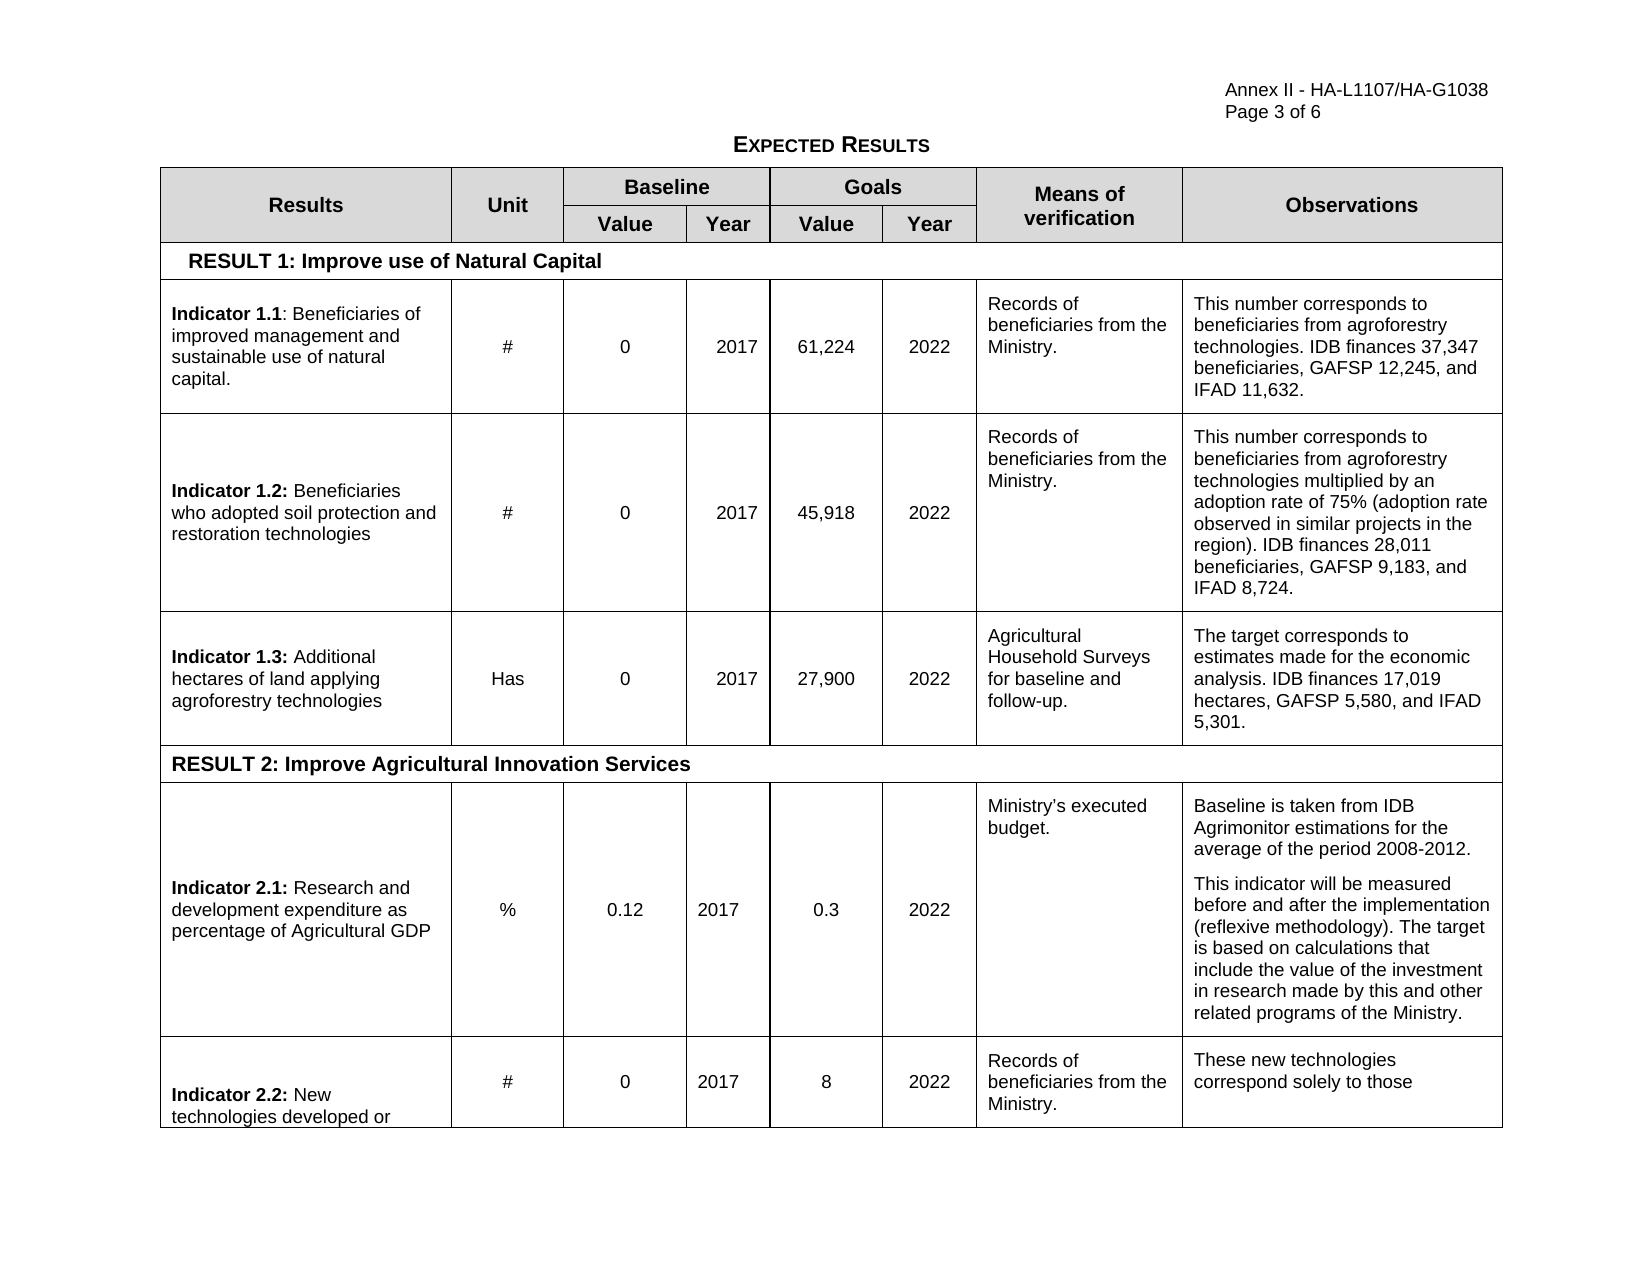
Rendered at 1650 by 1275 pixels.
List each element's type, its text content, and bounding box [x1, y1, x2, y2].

table_header Baseline [564, 168, 769, 205]
table_cell 2022 [883, 783, 976, 1036]
table_cell 61,224 [771, 280, 882, 413]
table_cell 2017 [687, 280, 769, 413]
table_cell # [452, 280, 563, 413]
table_cell These new technologies correspond solely to those [1183, 1037, 1502, 1127]
table_cell 27,900 [771, 612, 882, 745]
table_cell % [452, 783, 563, 1036]
table_cell Indicator 2.1: Research and development expenditure as percentage of Agricultural GDP [161, 783, 451, 1036]
table_cell Indicator 1.3: Additional hectares of land applying agroforestry technologies [161, 612, 451, 745]
table_cell Indicator 1.1: Beneficiaries of improved management and sustainable use of natural capital. [161, 280, 451, 413]
table_header Unit [452, 168, 563, 242]
table_header Results [161, 168, 451, 242]
table_cell 0 [564, 280, 686, 413]
table_header Goals [771, 168, 976, 205]
text Expected Results [142, 131, 1520, 157]
table_cell Indicator 1.2: Beneficiaries who adopted soil protection and restoration technologies [161, 414, 451, 611]
table_cell This number corresponds to beneficiaries from agroforestry technologies multiplied by an adoption rate of 75% (adoption rate observed in similar projects in the region). IDB finances 28,011 beneficiaries, GAFSP 9,183, and IFAD 8,724. [1183, 414, 1502, 611]
table_cell 2017 [687, 612, 769, 745]
table_cell Indicator 2.2: New technologies developed or [161, 1037, 451, 1127]
table_cell Records of beneficiaries from the Ministry. [977, 1037, 1182, 1127]
table_cell Baseline is taken from IDB Agrimonitor estimations for the average of the period 2008-2012. This indicator will be measured before and after the implementation (reflexive methodology). The target is based on calculations that include the value of the investment in research made by this and other related programs of the Ministry. [1183, 783, 1502, 1036]
table_cell # [452, 414, 563, 611]
table_cell Records of beneficiaries from the Ministry. [977, 280, 1182, 413]
table_cell Year [687, 206, 769, 242]
table_cell Ministry’s executed budget. [977, 783, 1182, 1036]
table_cell Records of beneficiaries from the Ministry. [977, 414, 1182, 611]
table_cell 2022 [883, 280, 976, 413]
table_cell The target corresponds to estimates made for the economic analysis. IDB finances 17,019 hectares, GAFSP 5,580, and IFAD 5,301. [1183, 612, 1502, 745]
table_cell # [452, 1037, 563, 1127]
table_cell 0.12 [564, 783, 686, 1036]
table_cell 0 [564, 414, 686, 611]
table_cell RESULT 2: Improve Agricultural Innovation Services [161, 746, 1502, 782]
table_cell 2017 [687, 783, 769, 1036]
table_cell 0.3 [771, 783, 882, 1036]
table_cell Agricultural Household Surveys for baseline and follow-up. [977, 612, 1182, 745]
table_cell 2017 [687, 1037, 769, 1127]
table_cell Has [452, 612, 563, 745]
table_cell Value [564, 206, 686, 242]
table_cell 0 [564, 612, 686, 745]
table_cell 0 [564, 1037, 686, 1127]
table_cell 2022 [883, 414, 976, 611]
table_cell This number corresponds to beneficiaries from agroforestry technologies. IDB finances 37,347 beneficiaries, GAFSP 12,245, and IFAD 11,632. [1183, 280, 1502, 413]
table_cell 45,918 [771, 414, 882, 611]
table_cell 2017 [687, 414, 769, 611]
table_cell 2022 [883, 612, 976, 745]
table_header Means of verification [977, 168, 1182, 242]
table_cell Year [883, 206, 976, 242]
table_header Observations [1183, 168, 1502, 242]
table_cell Value [771, 206, 882, 242]
table_cell 2022 [883, 1037, 976, 1127]
table_cell RESULT 1: Improve use of Natural Capital [161, 243, 1502, 279]
table_cell 8 [771, 1037, 882, 1127]
